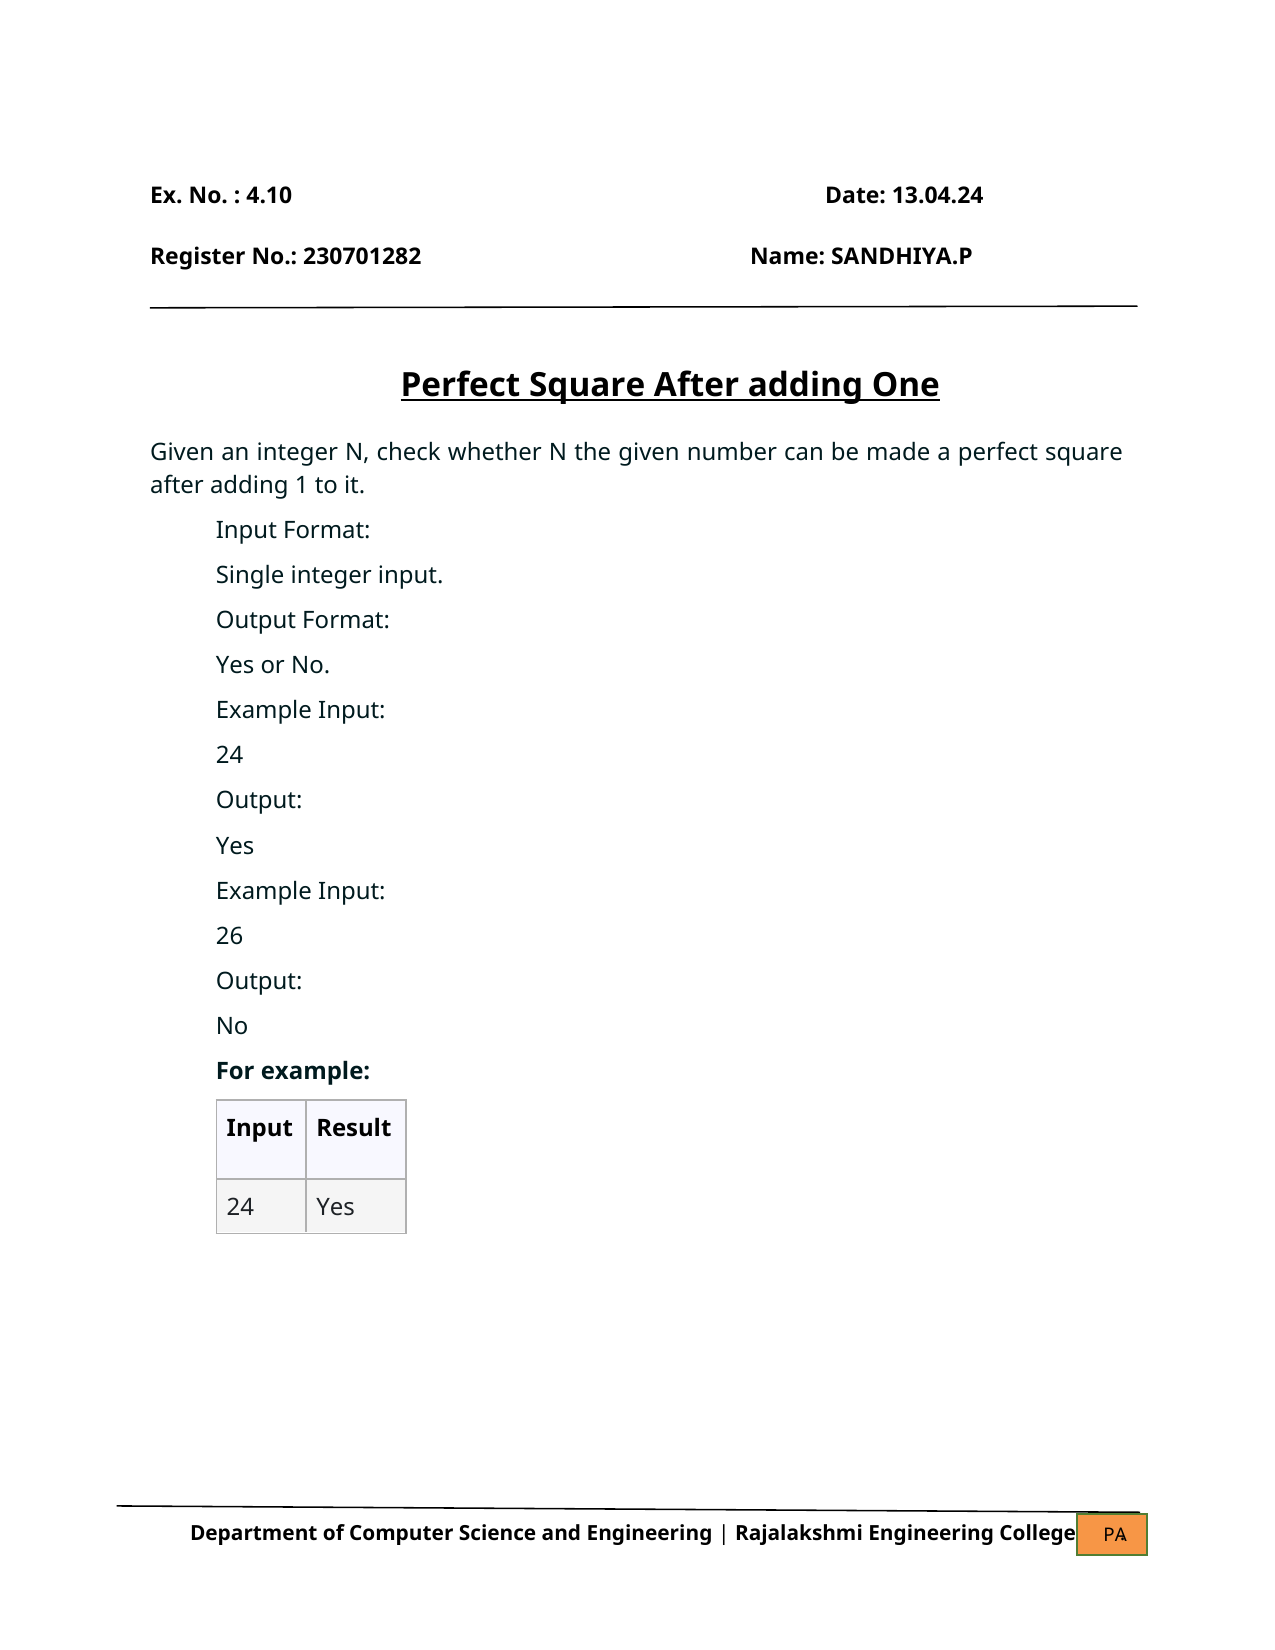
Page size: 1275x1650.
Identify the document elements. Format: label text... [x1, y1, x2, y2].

text Yes [216, 828, 1125, 861]
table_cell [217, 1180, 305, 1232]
text Given an integer N, check whether N the given number can be made a perfect square after adding 1 to it. [150, 435, 1125, 500]
text For example: [216, 1054, 1125, 1087]
text Example Input: [216, 873, 1125, 906]
text 24 [216, 738, 1125, 771]
text Output: [216, 783, 1125, 816]
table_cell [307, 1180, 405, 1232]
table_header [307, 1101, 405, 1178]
text Register No.: 230701282 Name: SANDHIYA.P [150, 239, 1125, 271]
text Output Format: [216, 603, 1125, 636]
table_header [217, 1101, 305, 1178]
text Yes or No. [216, 648, 1125, 681]
text 26 [216, 919, 1125, 951]
text Ex. No. : 4.10 Date: 13.04.24 [150, 179, 1125, 210]
text Perfect Square After adding One [216, 360, 1125, 406]
text Output: [216, 964, 1125, 996]
text Input Format: [216, 513, 1125, 545]
text Example Input: [216, 693, 1125, 726]
text Single integer input. [216, 558, 1125, 590]
text No [216, 1009, 1125, 1041]
